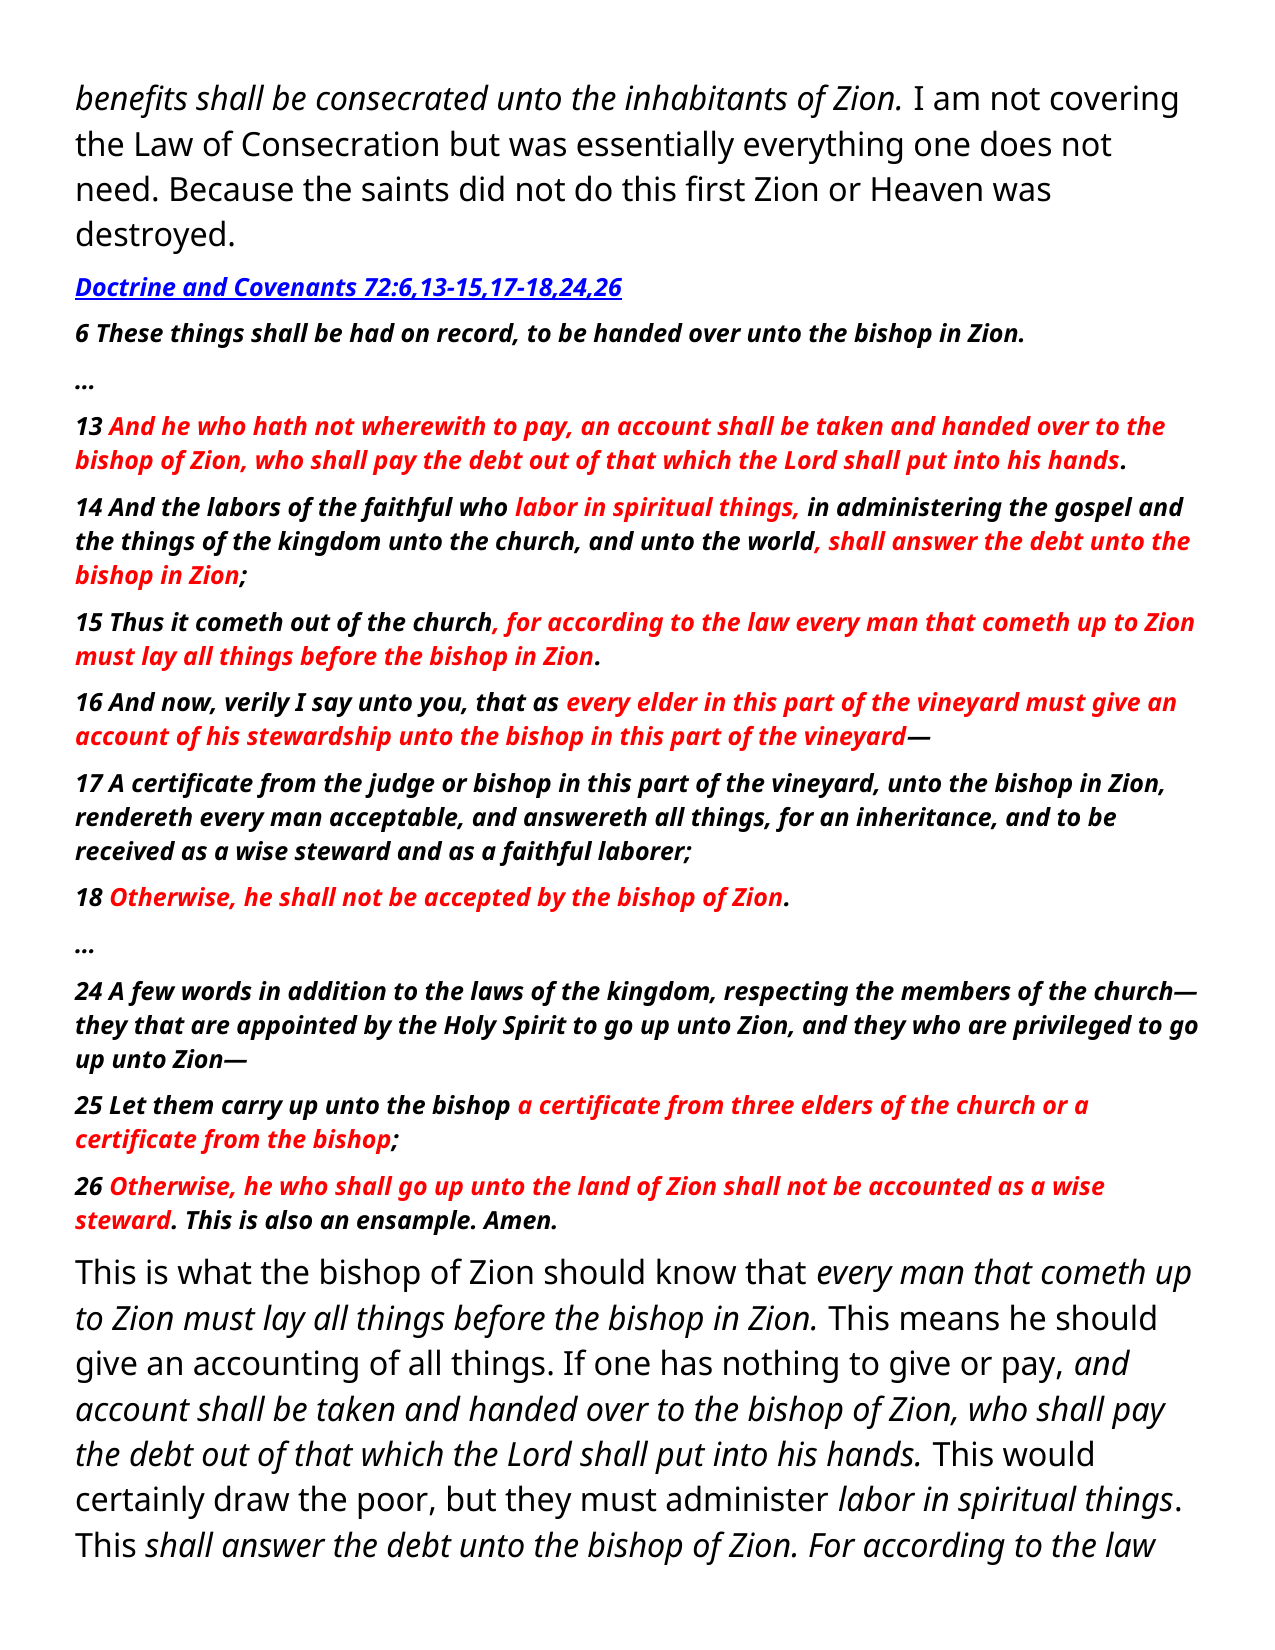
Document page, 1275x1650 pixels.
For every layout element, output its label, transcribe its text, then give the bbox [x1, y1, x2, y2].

list 15 Thus it cometh out of the church, for according to the law every man that cometh up to Zion must lay all things before the bishop in Zion. [75, 604, 1200, 672]
list 13 And he who hath not wherewith to pay, an account shall be taken and handed over to the bishop of Zion, who shall pay the debt out of that which the Lord shall put into his hands. [75, 409, 1200, 477]
list 14 And the labors of the faithful who labor in spiritual things, in administering the gospel and the things of the kingdom unto the church, and unto the world, shall answer the debt unto the bishop in Zion; [75, 489, 1200, 592]
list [75, 75, 1200, 257]
list 25 Let them carry up unto the bishop a certificate from three elders of the church or a certificate from the bishop; [75, 1088, 1200, 1156]
list Doctrine and Covenants 72:6,13-15,17-18,24,26 [75, 269, 1200, 303]
list 6 These things shall be had on record, to be handed over unto the bishop in Zion. [75, 316, 1200, 350]
list 26 Otherwise, he who shall go up unto the land of Zion shall not be accounted as a wise steward. This is also an ensample. Amen. [75, 1168, 1200, 1237]
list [75, 1249, 1200, 1567]
list 18 Otherwise, he shall not be accepted by the bishop of Zion. [75, 880, 1200, 914]
list … [75, 362, 1200, 396]
list … [75, 927, 1200, 961]
list 17 A certificate from the judge or bishop in this part of the vineyard, unto the bishop in Zion, rendereth every man acceptable, and answereth all things, for an inheritance, and to be received as a wise steward and as a faithful laborer; [75, 765, 1200, 868]
list 16 And now, verily I say unto you, that as every elder in this part of the vineyard must give an account of his stewardship unto the bishop in this part of the vineyard— [75, 685, 1200, 753]
list 24 A few words in addition to the laws of the kingdom, respecting the members of the church—they that are appointed by the Holy Spirit to go up unto Zion, and they who are privileged to go up unto Zion— [75, 973, 1200, 1075]
